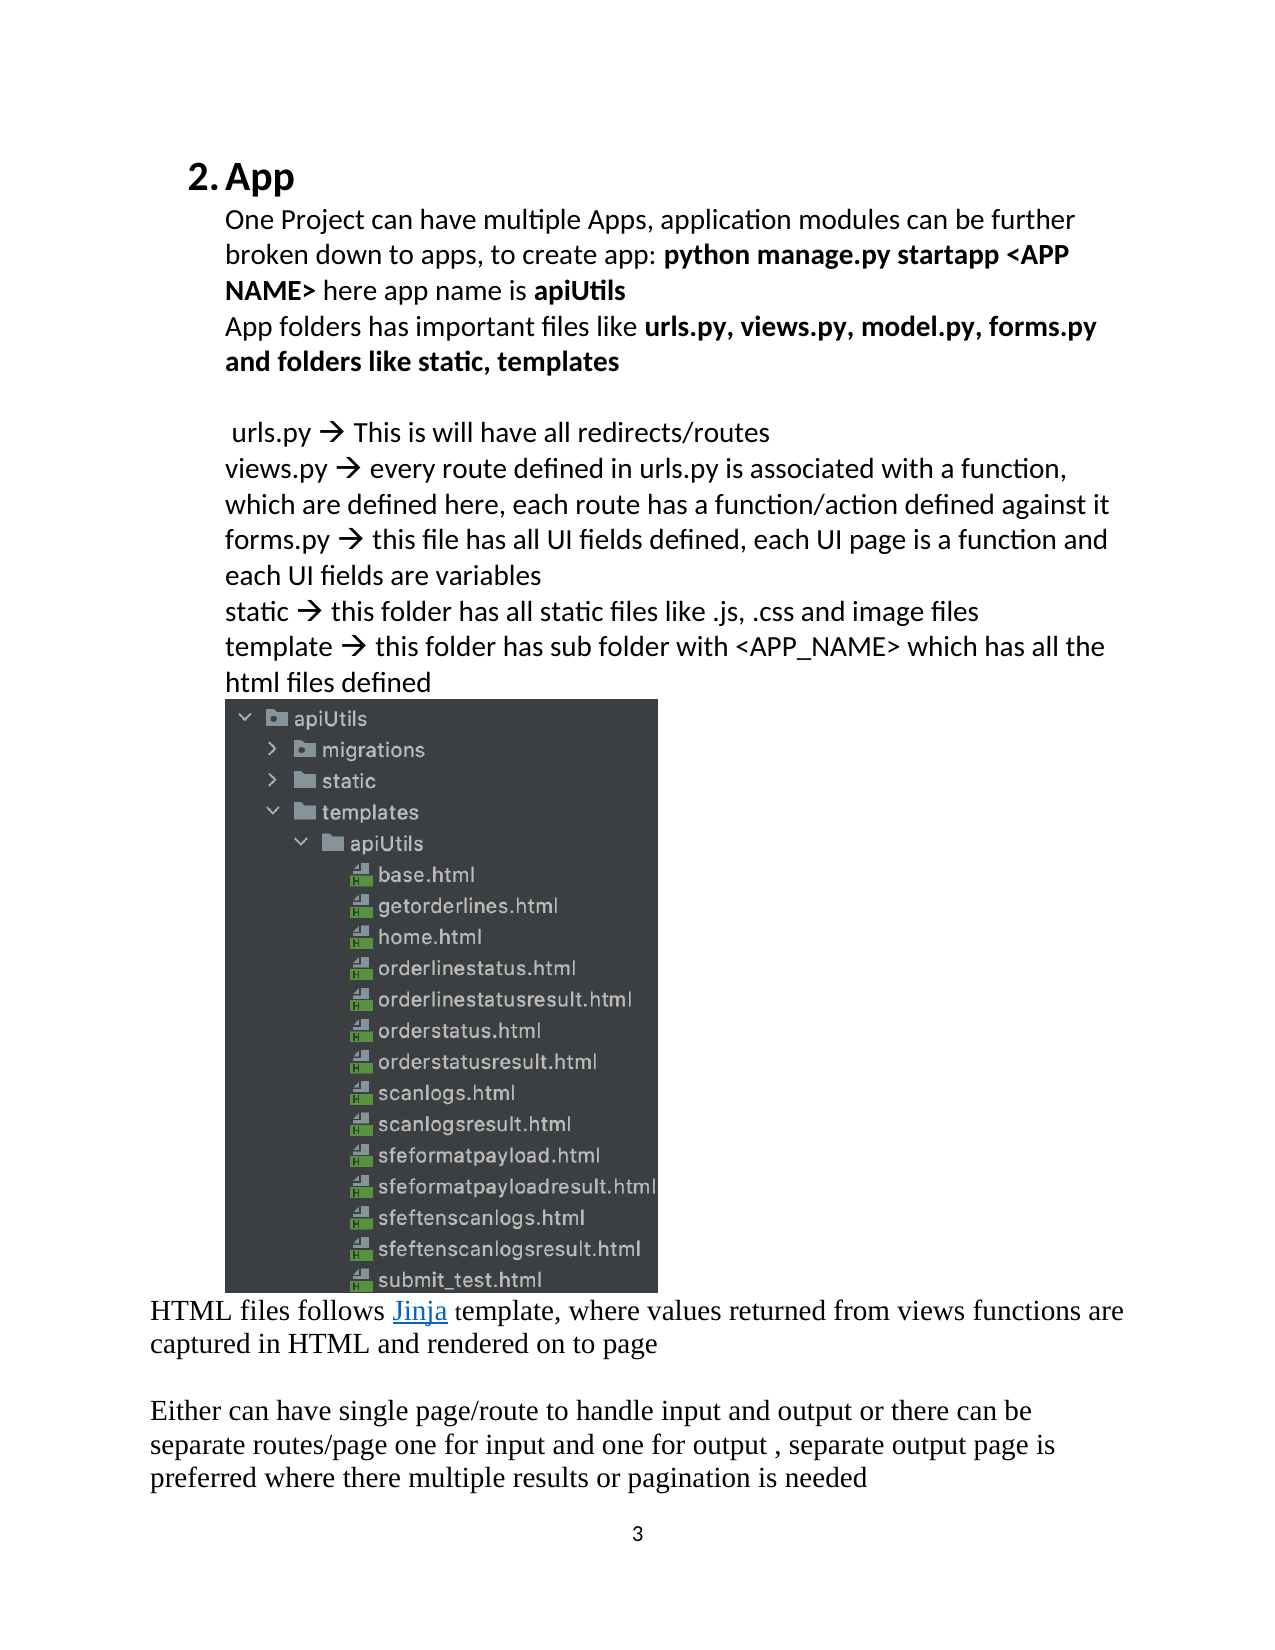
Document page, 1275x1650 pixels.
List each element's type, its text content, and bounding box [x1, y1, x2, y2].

list One Project can have multiple Apps, application modules can be further broken down to apps, to create app: python manage.py startapp <APP NAME> here app name is apiUtils [225, 201, 1125, 308]
list App [187, 150, 1125, 201]
text HTML files follows Jinja template, where values returned from views functions are captured in HTML and rendered on to page [150, 1293, 1125, 1360]
list views.py every route defined in urls.py is associated with a function, which are defined here, each route has a function/action defined against it [225, 450, 1125, 521]
list template this folder has sub folder with <APP_NAME> which has all the html files defined [225, 628, 1125, 699]
text Either can have single page/route to handle input and output or there can be separate routes/page one for input and one for output , separate output page is preferred where there multiple results or pagination is needed [150, 1393, 1125, 1494]
list App folders has important files like urls.py, views.py, model.py, forms.py and folders like static, templates [225, 308, 1125, 379]
list forms.py this file has all UI fields defined, each UI page is a function and each UI fields are variables [225, 521, 1125, 593]
list static this folder has all static files like .js, .css and image files [225, 593, 1125, 628]
picture [225, 699, 658, 1293]
list urls.py This is will have all redirects/routes [225, 414, 1125, 450]
